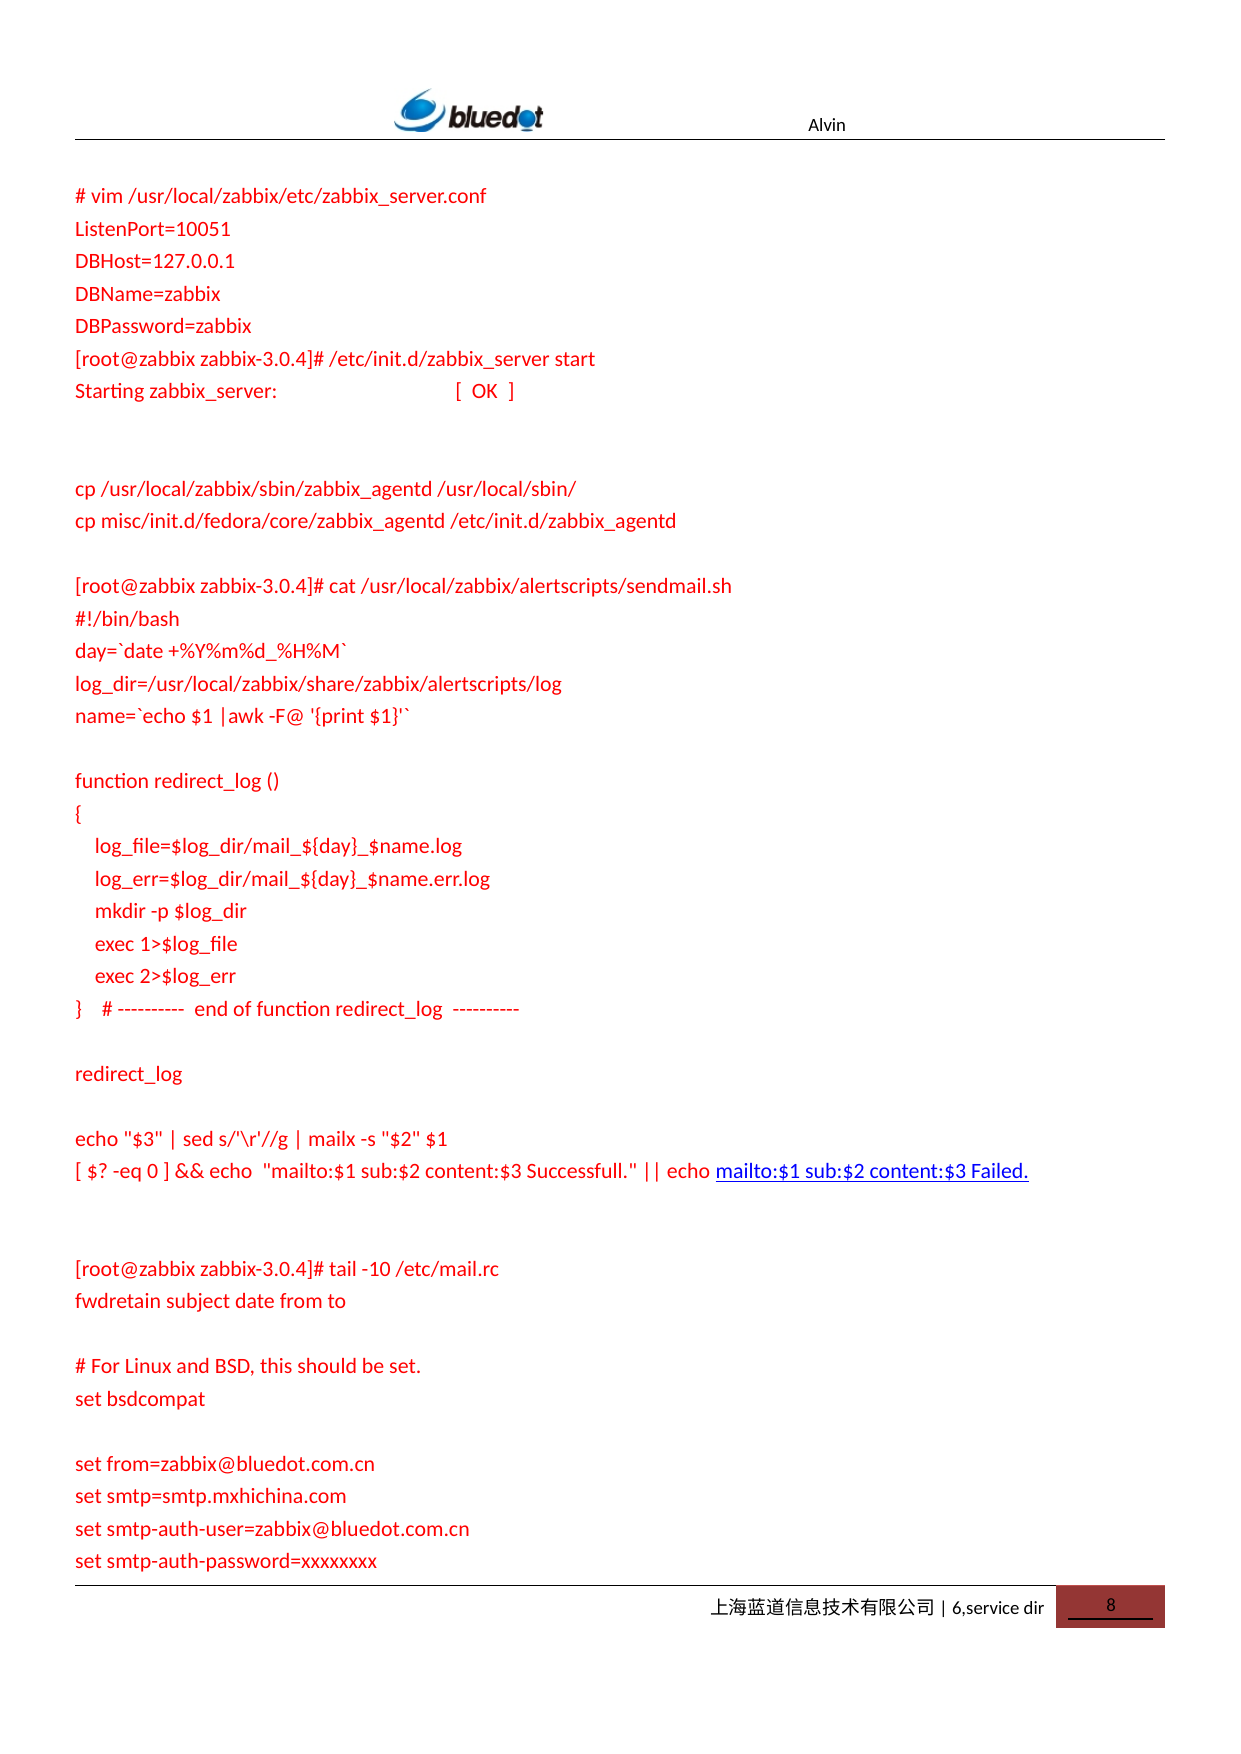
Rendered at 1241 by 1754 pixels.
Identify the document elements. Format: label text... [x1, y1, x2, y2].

text exec 1>$log_file [75, 927, 1165, 960]
text # For Linux and BSD, this should be set. [75, 1350, 1165, 1382]
text DBHost=127.0.0.1 [75, 245, 1165, 277]
text #!/bin/bash [75, 602, 1165, 635]
text echo "$3" | sed s/'\r'//g | mailx -s "$2" $1 [75, 1122, 1165, 1155]
text [root@zabbix zabbix-3.0.4]# tail -10 /etc/mail.rc [75, 1252, 1165, 1285]
text cp /usr/local/zabbix/sbin/zabbix_agentd /usr/local/sbin/ [75, 472, 1165, 505]
text set smtp-auth-user=zabbix@bluedot.com.cn [75, 1512, 1165, 1545]
text name=`echo $1 |awk -F@ '{print $1}'` [75, 700, 1165, 732]
text } # ---------- end of function redirect_log ---------- [75, 992, 1165, 1025]
picture [394, 88, 544, 132]
text DBName=zabbix [75, 277, 1165, 310]
text [root@zabbix zabbix-3.0.4]# /etc/init.d/zabbix_server start [75, 342, 1165, 375]
text fwdretain subject date from to [75, 1285, 1165, 1317]
text cp misc/init.d/fedora/core/zabbix_agentd /etc/init.d/zabbix_agentd [75, 505, 1165, 537]
text # vim /usr/local/zabbix/etc/zabbix_server.conf [75, 180, 1165, 212]
text log_dir=/usr/local/zabbix/share/zabbix/alertscripts/log [75, 667, 1165, 700]
text ListenPort=10051 [75, 212, 1165, 245]
text set bsdcompat [75, 1382, 1165, 1415]
text Starting zabbix_server: [ OK ] [75, 375, 1165, 407]
text log_err=$log_dir/mail_${day}_$name.err.log [75, 862, 1165, 895]
text [ $? -eq 0 ] && echo "mailto:$1 sub:$2 content:$3 Successfull." || echo mailto:$1 sub:$2 content:$3 Failed. [75, 1155, 1165, 1187]
text [root@zabbix zabbix-3.0.4]# cat /usr/local/zabbix/alertscripts/sendmail.sh [75, 570, 1165, 602]
text set smtp-auth-password=xxxxxxxx [75, 1545, 1165, 1577]
text set smtp=smtp.mxhichina.com [75, 1480, 1165, 1512]
text { [75, 797, 1165, 830]
text function redirect_log () [75, 765, 1165, 797]
text redirect_log [75, 1057, 1165, 1090]
text DBPassword=zabbix [75, 310, 1165, 342]
text day=`date +%Y%m%d_%H%M` [75, 635, 1165, 667]
text mkdir -p $log_dir [75, 895, 1165, 927]
text set from=zabbix@bluedot.com.cn [75, 1447, 1165, 1480]
text log_file=$log_dir/mail_${day}_$name.log [75, 830, 1165, 862]
text exec 2>$log_err [75, 960, 1165, 992]
